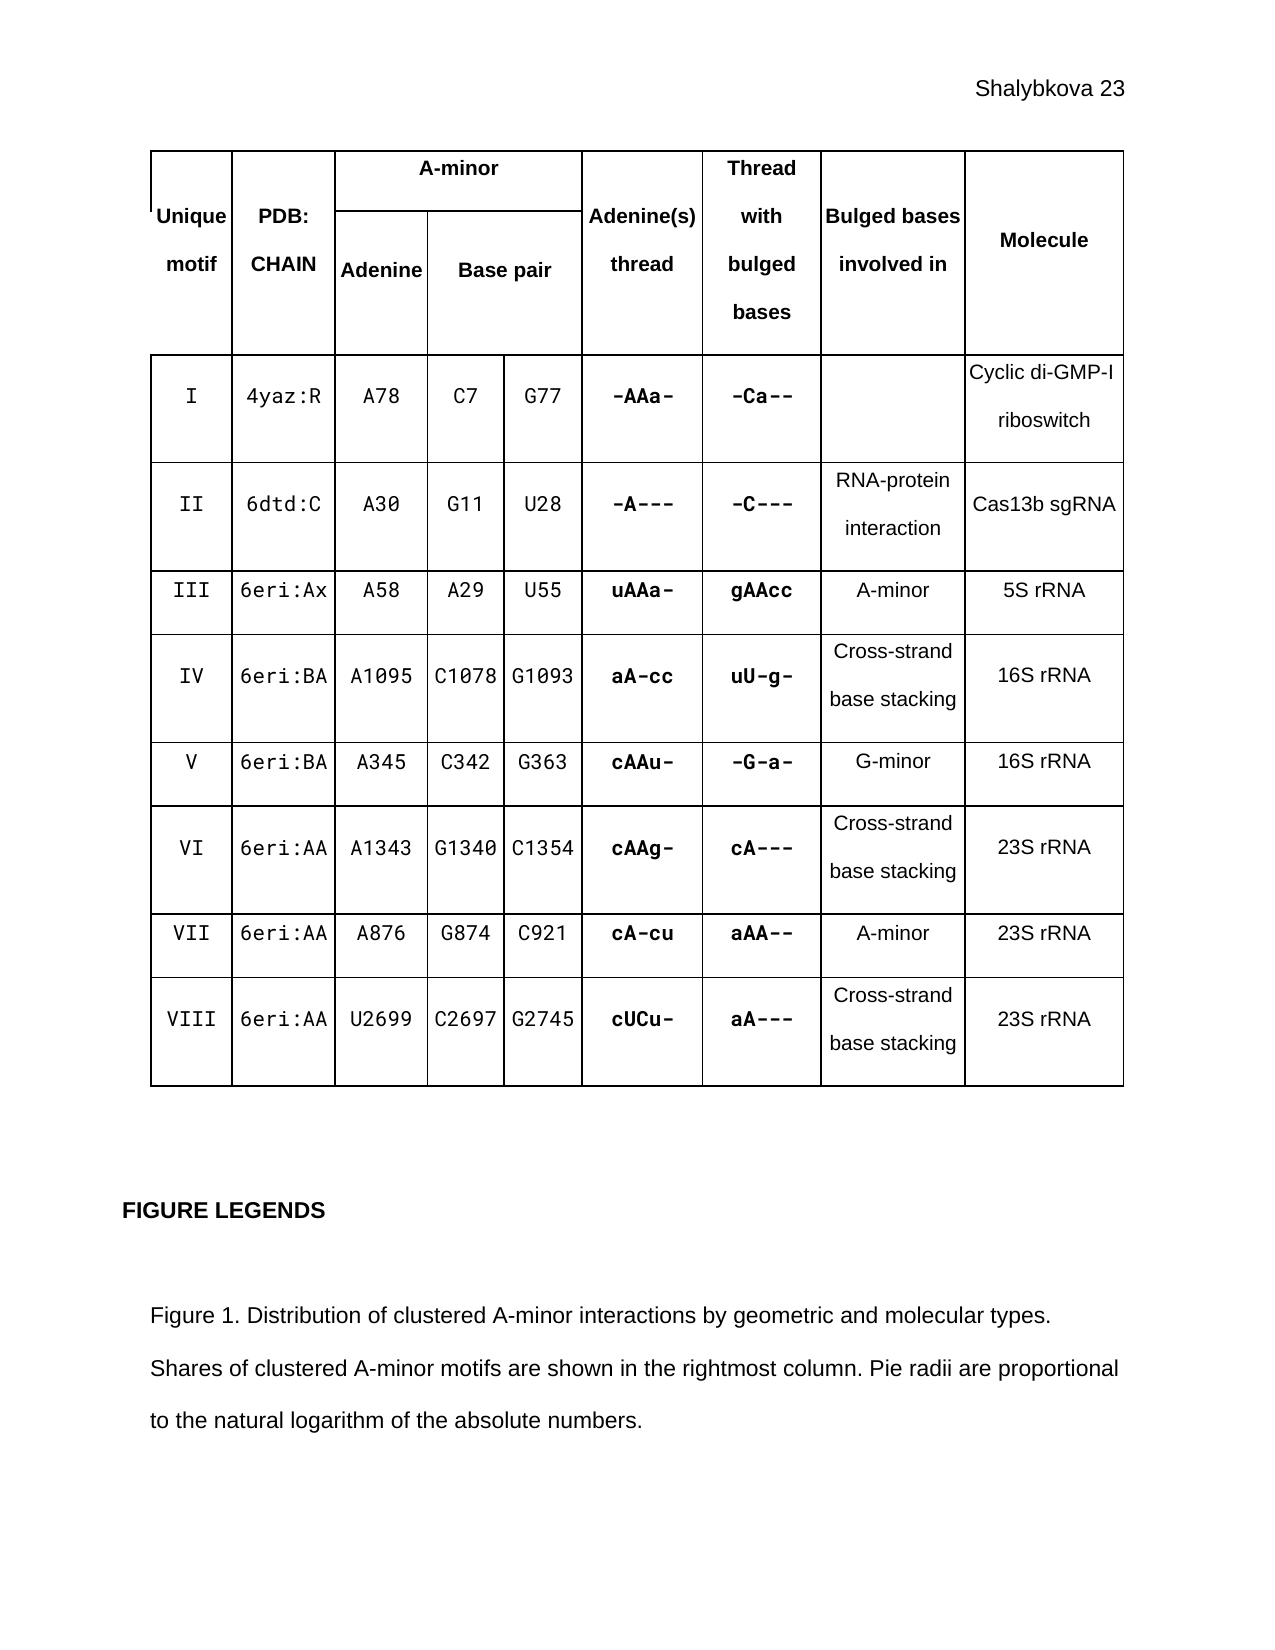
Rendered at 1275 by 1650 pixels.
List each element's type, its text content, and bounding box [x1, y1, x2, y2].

table_cell gAAcc [703, 572, 820, 633]
table_cell VII [152, 915, 231, 977]
table_cell V [152, 743, 231, 805]
table_cell 6eri:AA [233, 978, 334, 1085]
text FIGURE LEGENDS [122, 1197, 1125, 1223]
table_header Bulged bases involved in [822, 152, 964, 354]
table_header Thread with bulged bases [703, 152, 820, 354]
table_cell G1340 [428, 807, 503, 913]
table_cell C921 [505, 915, 581, 977]
table_cell U55 [505, 572, 581, 633]
table_cell C1078 [428, 635, 503, 742]
table_cell cAAg- [583, 807, 702, 913]
table_cell A30 [336, 463, 427, 570]
table_cell G-minor [822, 743, 964, 805]
table_header Unique motif [151, 152, 231, 354]
table_cell A58 [336, 572, 427, 633]
table_cell A876 [336, 915, 427, 977]
table_cell -G-a- [703, 743, 820, 805]
table_cell 6dtd:C [233, 463, 334, 570]
table_cell -A--- [583, 463, 702, 570]
table_cell aAA-- [703, 915, 820, 977]
table_cell -C--- [703, 463, 820, 570]
table_cell VIII [152, 978, 231, 1085]
table_cell VI [152, 807, 231, 913]
table_cell 6eri:Ax [233, 572, 334, 633]
table_cell aA--- [703, 978, 820, 1085]
table_cell 6eri:BA [233, 743, 334, 805]
table_cell [822, 356, 964, 462]
table_cell 6eri:AA [233, 807, 334, 913]
table_cell Cross-strand base stacking [822, 807, 964, 913]
table_header A-minor [336, 152, 581, 210]
table_cell Adenine [336, 212, 427, 354]
table_cell U2699 [336, 978, 427, 1085]
table_cell C342 [428, 743, 503, 805]
table_cell 23S rRNA [966, 915, 1123, 977]
table_cell 23S rRNA [966, 978, 1123, 1085]
table_header PDB: CHAIN [233, 152, 334, 354]
table_cell aA-cc [583, 635, 702, 742]
table_cell cUCu- [583, 978, 702, 1085]
table_cell A1095 [336, 635, 427, 742]
table_cell -AAa- [583, 356, 702, 462]
table_cell cA--- [703, 807, 820, 913]
table_cell C2697 [428, 978, 503, 1085]
table_cell A-minor [822, 572, 964, 633]
table_cell uAAa- [583, 572, 702, 633]
table_cell cAAu- [583, 743, 702, 805]
table_cell A78 [336, 356, 427, 462]
table_cell G1093 [505, 635, 581, 742]
table_cell cA-cu [583, 915, 702, 977]
table_cell -Ca-- [703, 356, 820, 462]
table_cell G874 [428, 915, 503, 977]
table_cell 4yaz:R [233, 356, 334, 462]
table_cell Cyclic di-GMP-I riboswitch [966, 356, 1123, 462]
table_cell Base pair [428, 212, 581, 354]
table_cell III [152, 572, 231, 633]
table_cell C7 [428, 356, 503, 462]
table_cell U28 [505, 463, 581, 570]
table_header Molecule [966, 152, 1123, 354]
table_cell 16S rRNA [966, 743, 1123, 805]
table_cell I [152, 356, 231, 462]
table_cell 16S rRNA [966, 635, 1123, 742]
text Figure 1. Distribution of clustered A-minor interactions by geometric and molecular types. Shares of clustered A-minor motifs are shown in the rightmost column. Pie radii are proportional to the natural logarithm of the absolute numbers. [150, 1302, 1125, 1434]
table_cell G11 [428, 463, 503, 570]
table_cell IV [152, 635, 231, 742]
table_cell C1354 [505, 807, 581, 913]
table_cell A29 [428, 572, 503, 633]
table_cell RNA-protein interaction [822, 463, 964, 570]
table_cell G2745 [505, 978, 581, 1085]
table_cell 6eri:AA [233, 915, 334, 977]
table_cell A-minor [822, 915, 964, 977]
table_header Adenine(s) thread [583, 152, 702, 354]
table_cell Cas13b sgRNA [966, 463, 1123, 570]
table_cell 5S rRNA [966, 572, 1123, 633]
table_cell A1343 [336, 807, 427, 913]
table_cell G77 [505, 356, 581, 462]
table_cell G363 [505, 743, 581, 805]
table_cell A345 [336, 743, 427, 805]
table_cell Cross-strand base stacking [822, 978, 964, 1085]
table_cell 6eri:BA [233, 635, 334, 742]
table_cell II [152, 463, 231, 570]
table_cell Cross-strand base stacking [822, 635, 964, 742]
table_cell uU-g- [703, 635, 820, 742]
table_cell 23S rRNA [966, 807, 1123, 913]
